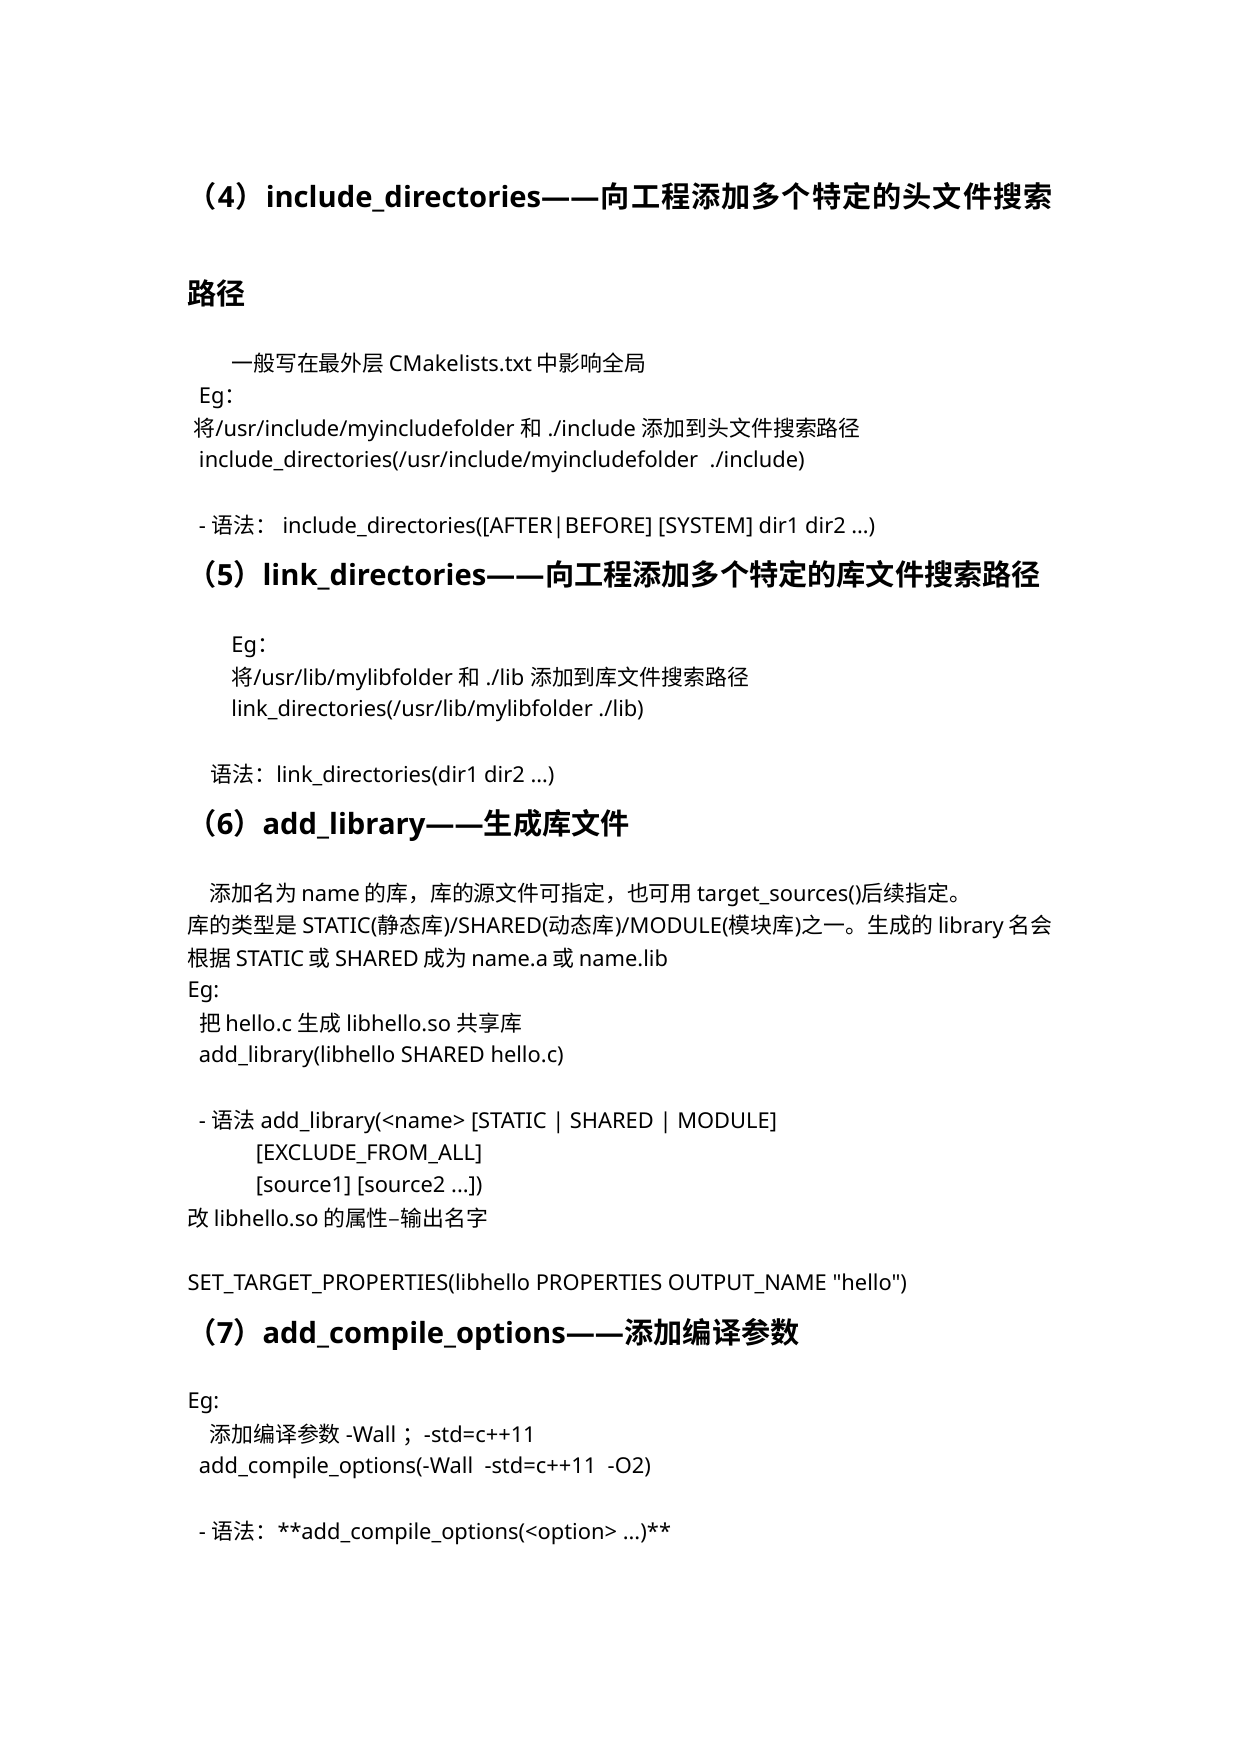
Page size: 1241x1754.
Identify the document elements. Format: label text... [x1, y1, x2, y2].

text - 语法 add_library(<name> [STATIC | SHARED | MODULE] [187, 1103, 1053, 1135]
text add_library(libhello SHARED hello.c) [187, 1038, 1053, 1070]
text link_directories(/usr/lib/mylibfolder ./lib) [187, 692, 1053, 724]
text - 语法：**add_compile_options(<option> ...)** [187, 1514, 1053, 1547]
subtitle （5）link_directories——向工程添加多个特定的库文件搜索路径 [187, 541, 1053, 606]
subtitle （4）include_directories——向工程添加多个特定的头文件搜索路径 [187, 162, 1053, 324]
text Eg: [187, 973, 1053, 1005]
text add_compile_options(-Wall -std=c++11 -O2) [187, 1449, 1053, 1482]
text 把hello.c 生成 libhello.so 共享库 [187, 1005, 1053, 1038]
text 将/usr/include/myincludefolder 和 ./include 添加到头文件搜索路径 [187, 411, 1053, 443]
text Eg： [187, 627, 1053, 659]
subtitle （7）add_compile_options——添加编译参数 [187, 1298, 1053, 1363]
text [source1] [source2 ...]) [187, 1168, 1053, 1200]
text Eg： [187, 378, 1053, 411]
subtitle （6）add_library——生成库文件 [187, 789, 1053, 854]
text - 语法： include_directories([AFTER|BEFORE] [SYSTEM] dir1 dir2 …) [187, 508, 1053, 541]
text SET_TARGET_PROPERTIES(libhello PROPERTIES OUTPUT_NAME "hello") [187, 1265, 1053, 1298]
text [EXCLUDE_FROM_ALL] [187, 1135, 1053, 1168]
text 添加名为name的库，库的源文件可指定，也可用target_sources()后续指定。 [187, 875, 1053, 908]
text 库的类型是STATIC(静态库)/SHARED(动态库)/MODULE(模块库)之一。生成的library名会根据STATIC或SHARED成为name.a或name.lib [187, 908, 1053, 973]
text include_directories(/usr/include/myincludefolder ./include) [187, 443, 1053, 476]
text 语法：link_directories(dir1 dir2 …) [187, 757, 1053, 789]
text 添加编译参数 -Wall ；-std=c++11 [187, 1417, 1053, 1449]
text Eg: [187, 1384, 1053, 1417]
text 将/usr/lib/mylibfolder 和 ./lib 添加到库文件搜索路径 [187, 659, 1053, 692]
text 一般写在最外层CMakelists.txt中影响全局 [187, 346, 1053, 378]
text 改libhello.so的属性–输出名字 [187, 1200, 1053, 1233]
